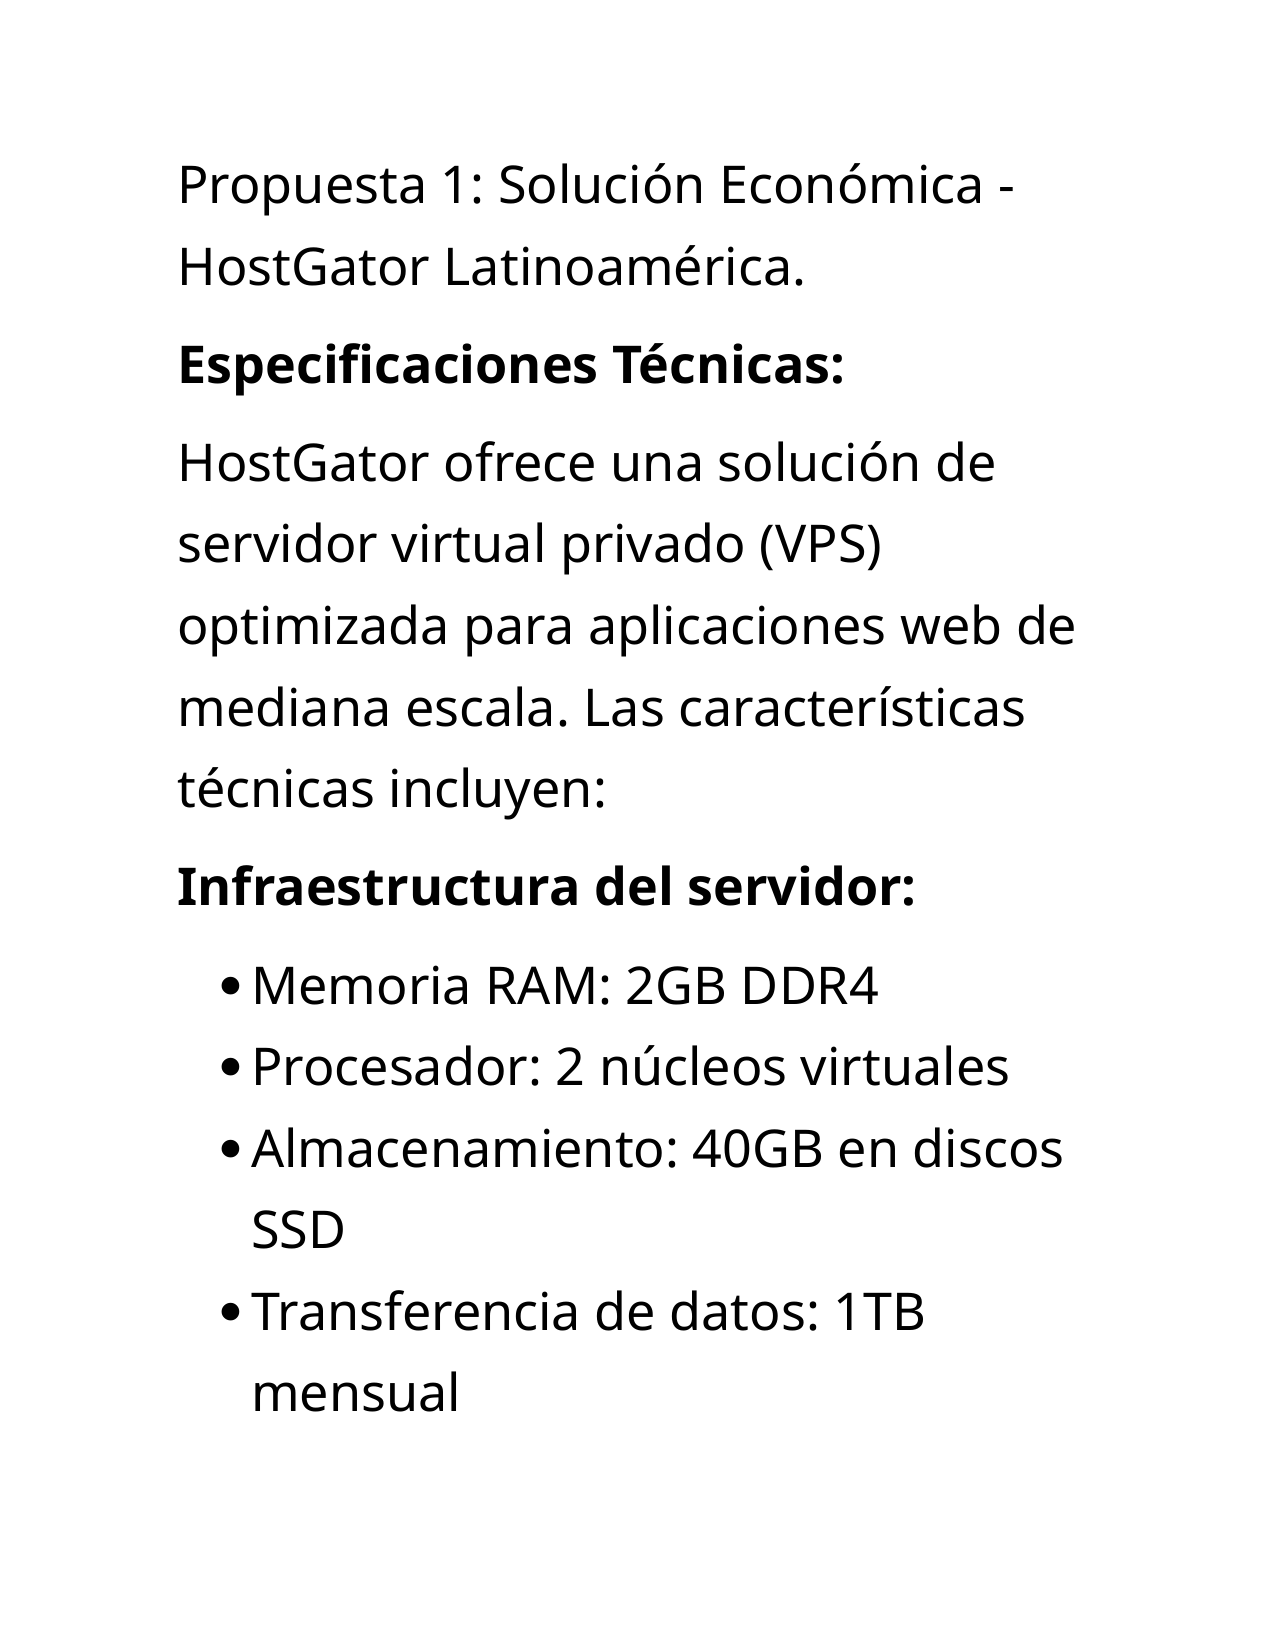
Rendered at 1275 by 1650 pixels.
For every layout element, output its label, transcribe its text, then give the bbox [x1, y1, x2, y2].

text HostGator ofrece una solución de servidor virtual privado (VPS) optimizada para aplicaciones web de mediana escala. Las características técnicas incluyen: [177, 426, 1098, 823]
list Memoria RAM: 2GB DDR4 [222, 948, 1098, 1019]
text Infraestructura del servidor: [177, 850, 1098, 921]
list Transferencia de datos: 1TB mensual [222, 1274, 1098, 1427]
list Almacenamiento: 40GB en discos SSD [222, 1111, 1098, 1264]
subtitle Propuesta 1: Solución Económica - HostGator Latinoamérica. [177, 148, 1098, 300]
list Procesador: 2 núcleos virtuales [222, 1030, 1098, 1101]
subtitle Especificaciones Técnicas: [177, 327, 1098, 398]
